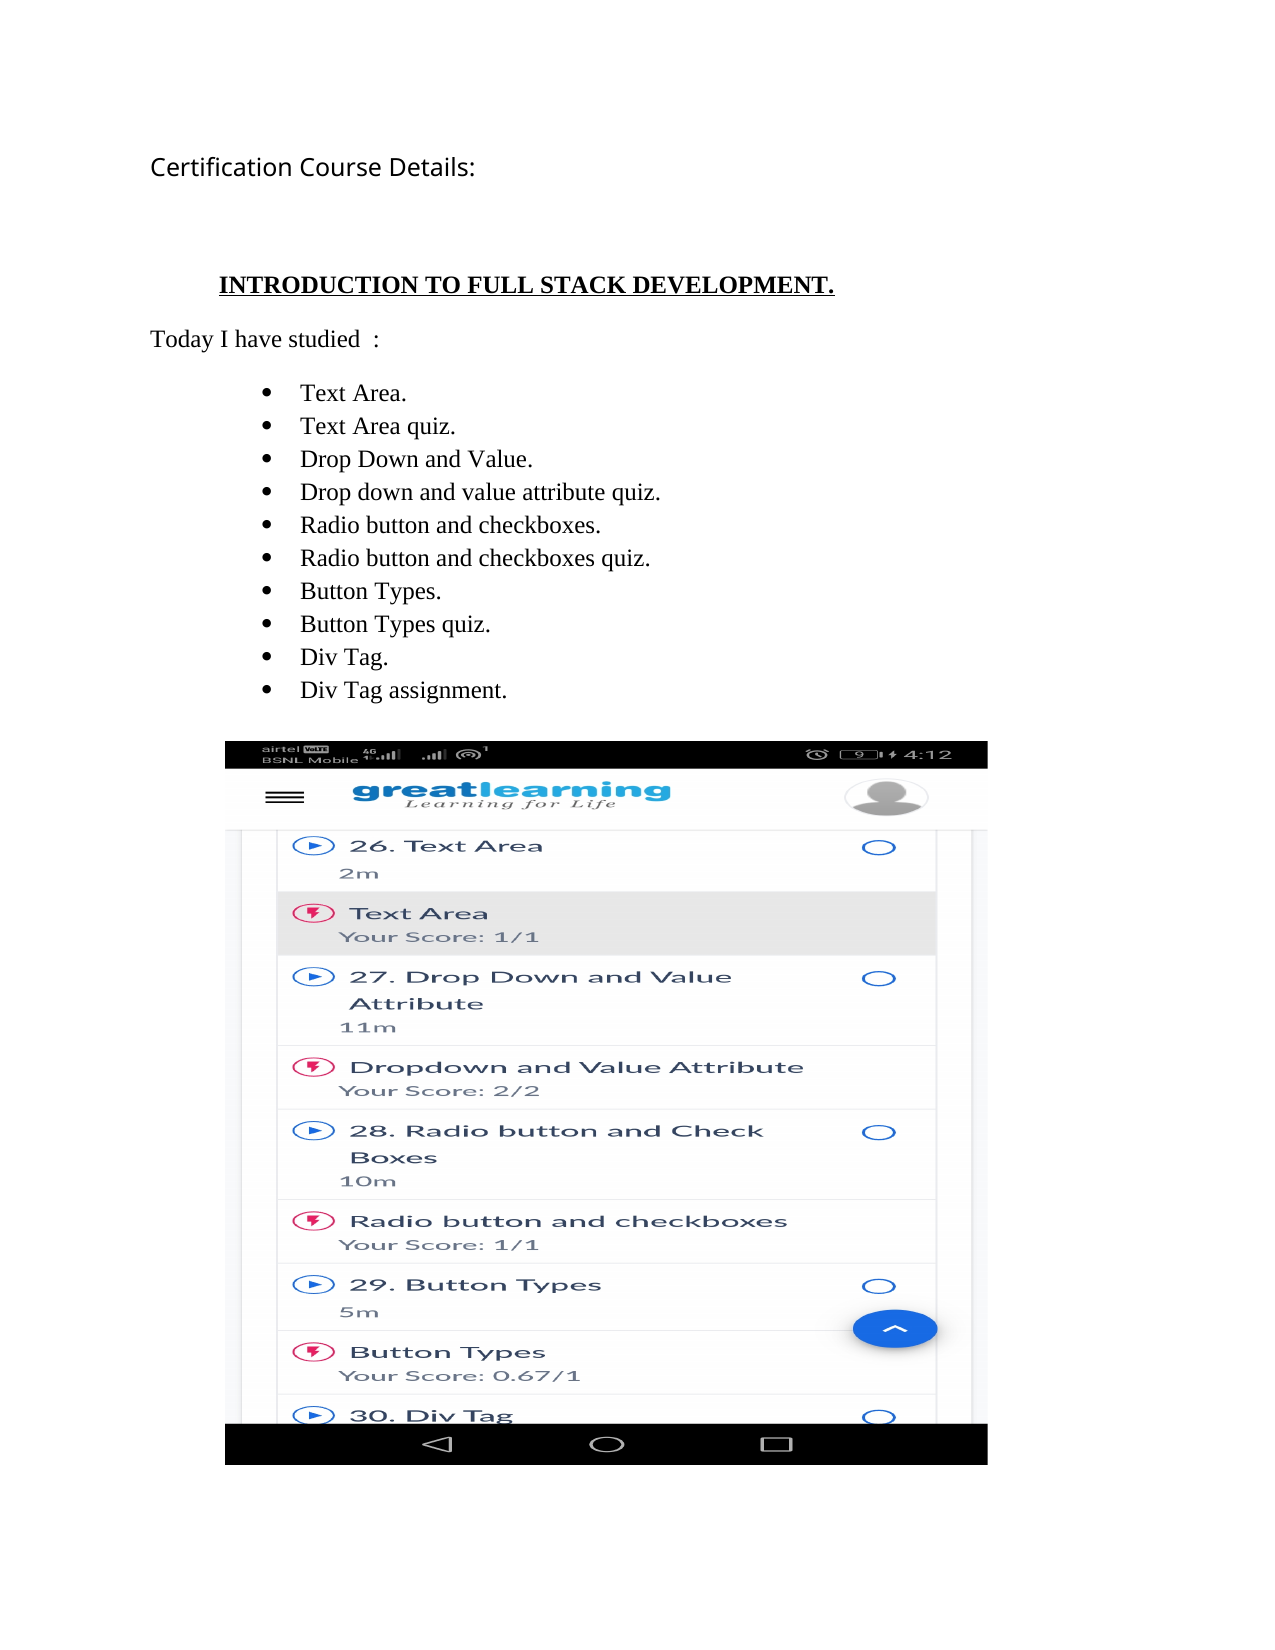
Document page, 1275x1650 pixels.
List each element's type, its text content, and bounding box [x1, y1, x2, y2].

text Today I have studied : [150, 324, 1125, 353]
list Text Area. [262, 378, 1125, 406]
list Radio button and checkboxes quiz. [262, 543, 1125, 572]
list Button Types quiz. [262, 609, 1125, 638]
list Div Tag. [262, 642, 1125, 671]
list Drop Down and Value. [262, 444, 1125, 472]
list Text Area quiz. [262, 411, 1125, 439]
list Radio button and checkboxes. [262, 510, 1125, 538]
picture [225, 741, 988, 1465]
list Drop down and value attribute quiz. [262, 477, 1125, 506]
list Div Tag assignment. [262, 675, 1125, 704]
text Certification Course Details: [150, 150, 1125, 184]
list Button Types. [262, 576, 1125, 604]
text INTRODUCTION TO FULL STACK DEVELOPMENT. [150, 270, 1125, 299]
